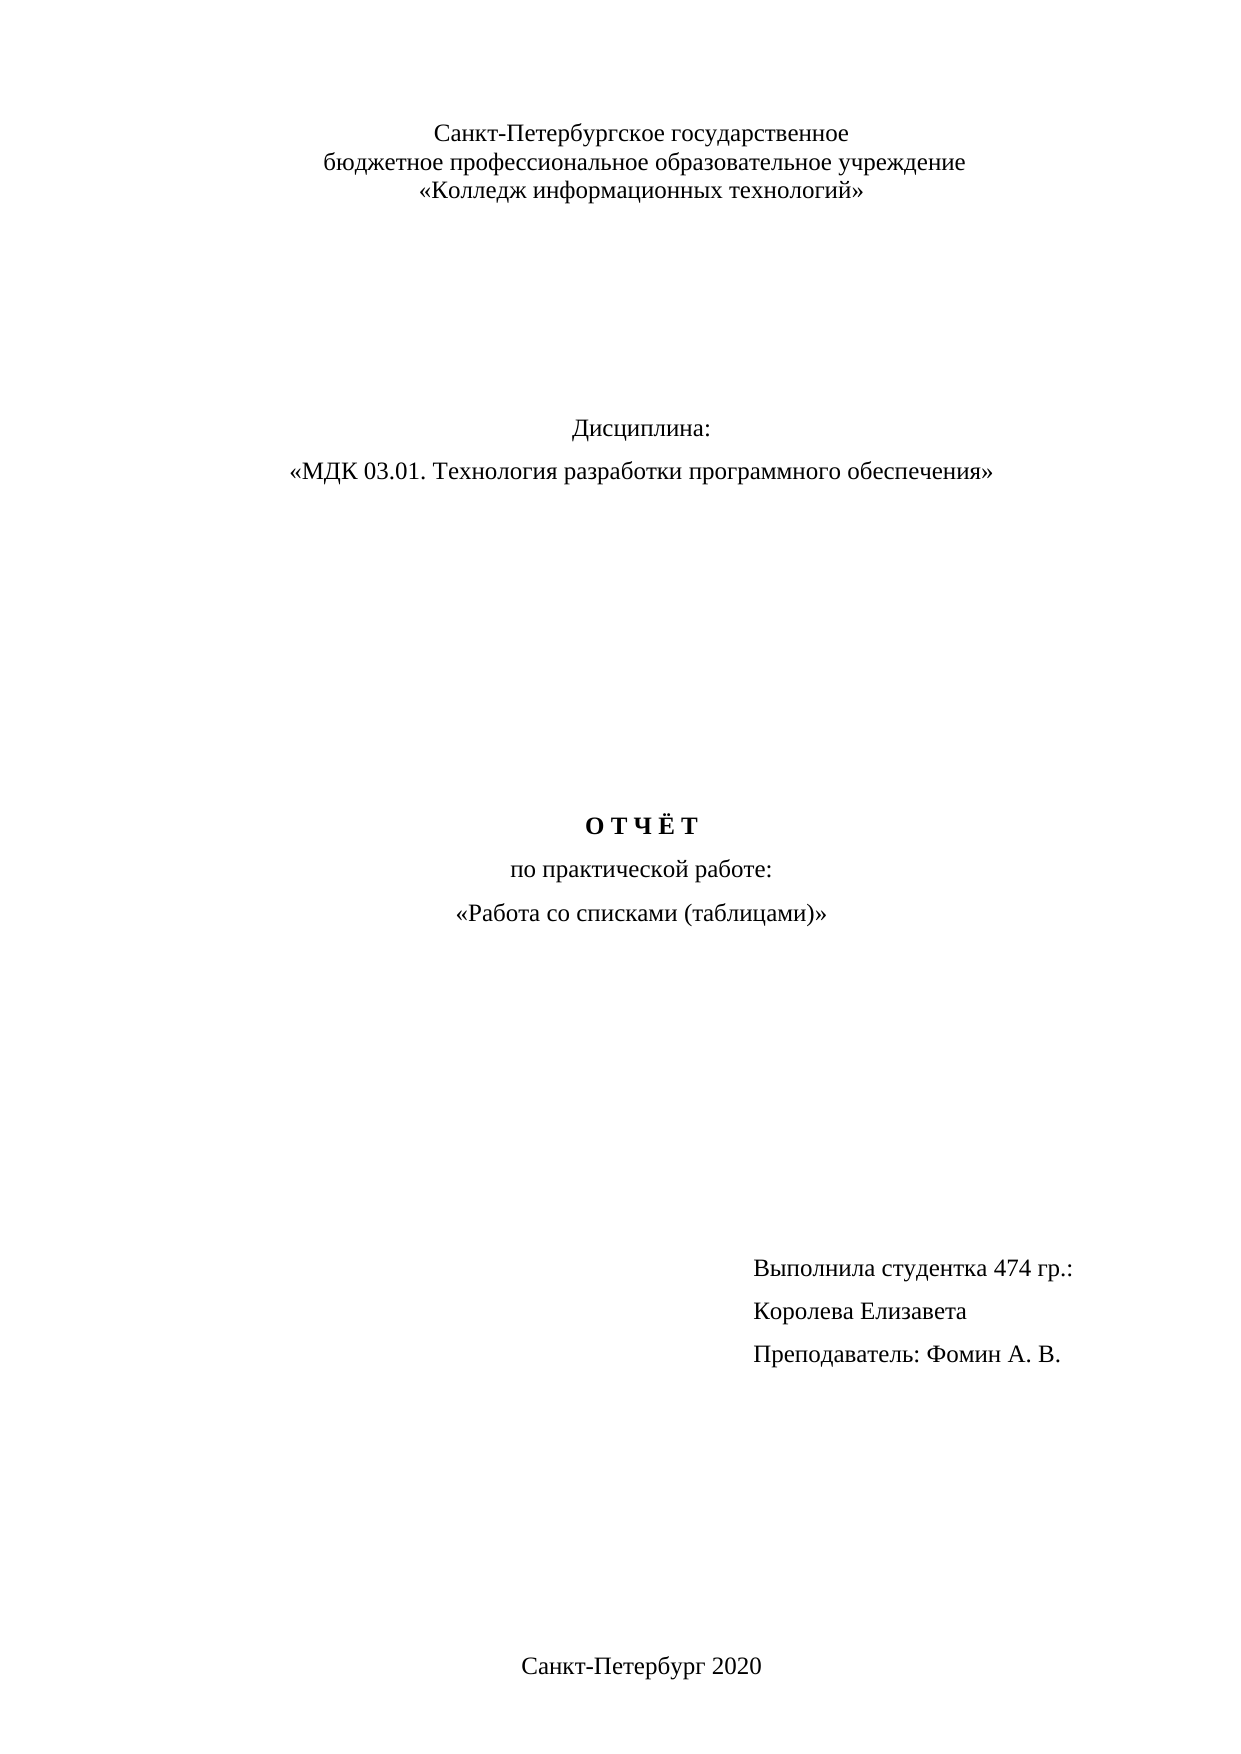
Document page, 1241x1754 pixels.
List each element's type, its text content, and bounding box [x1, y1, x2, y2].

text Королева Елизавета [753, 1296, 1164, 1325]
text по практической работе: «Работа со списками (таблицами)» [118, 854, 1164, 926]
text Санкт-Петербургское государственное бюджетное профессиональное образовательное учреждение «Колледж информационных технологий» [118, 118, 1164, 204]
text Преподаватель: Фомин А. В. [753, 1339, 1164, 1368]
text Выполнила студентка 474 гр.: [753, 1253, 1164, 1282]
text отчёт [118, 811, 1164, 840]
text Дисциплина: «МДК 03.01. Технология разработки программного обеспечения» [118, 413, 1164, 484]
